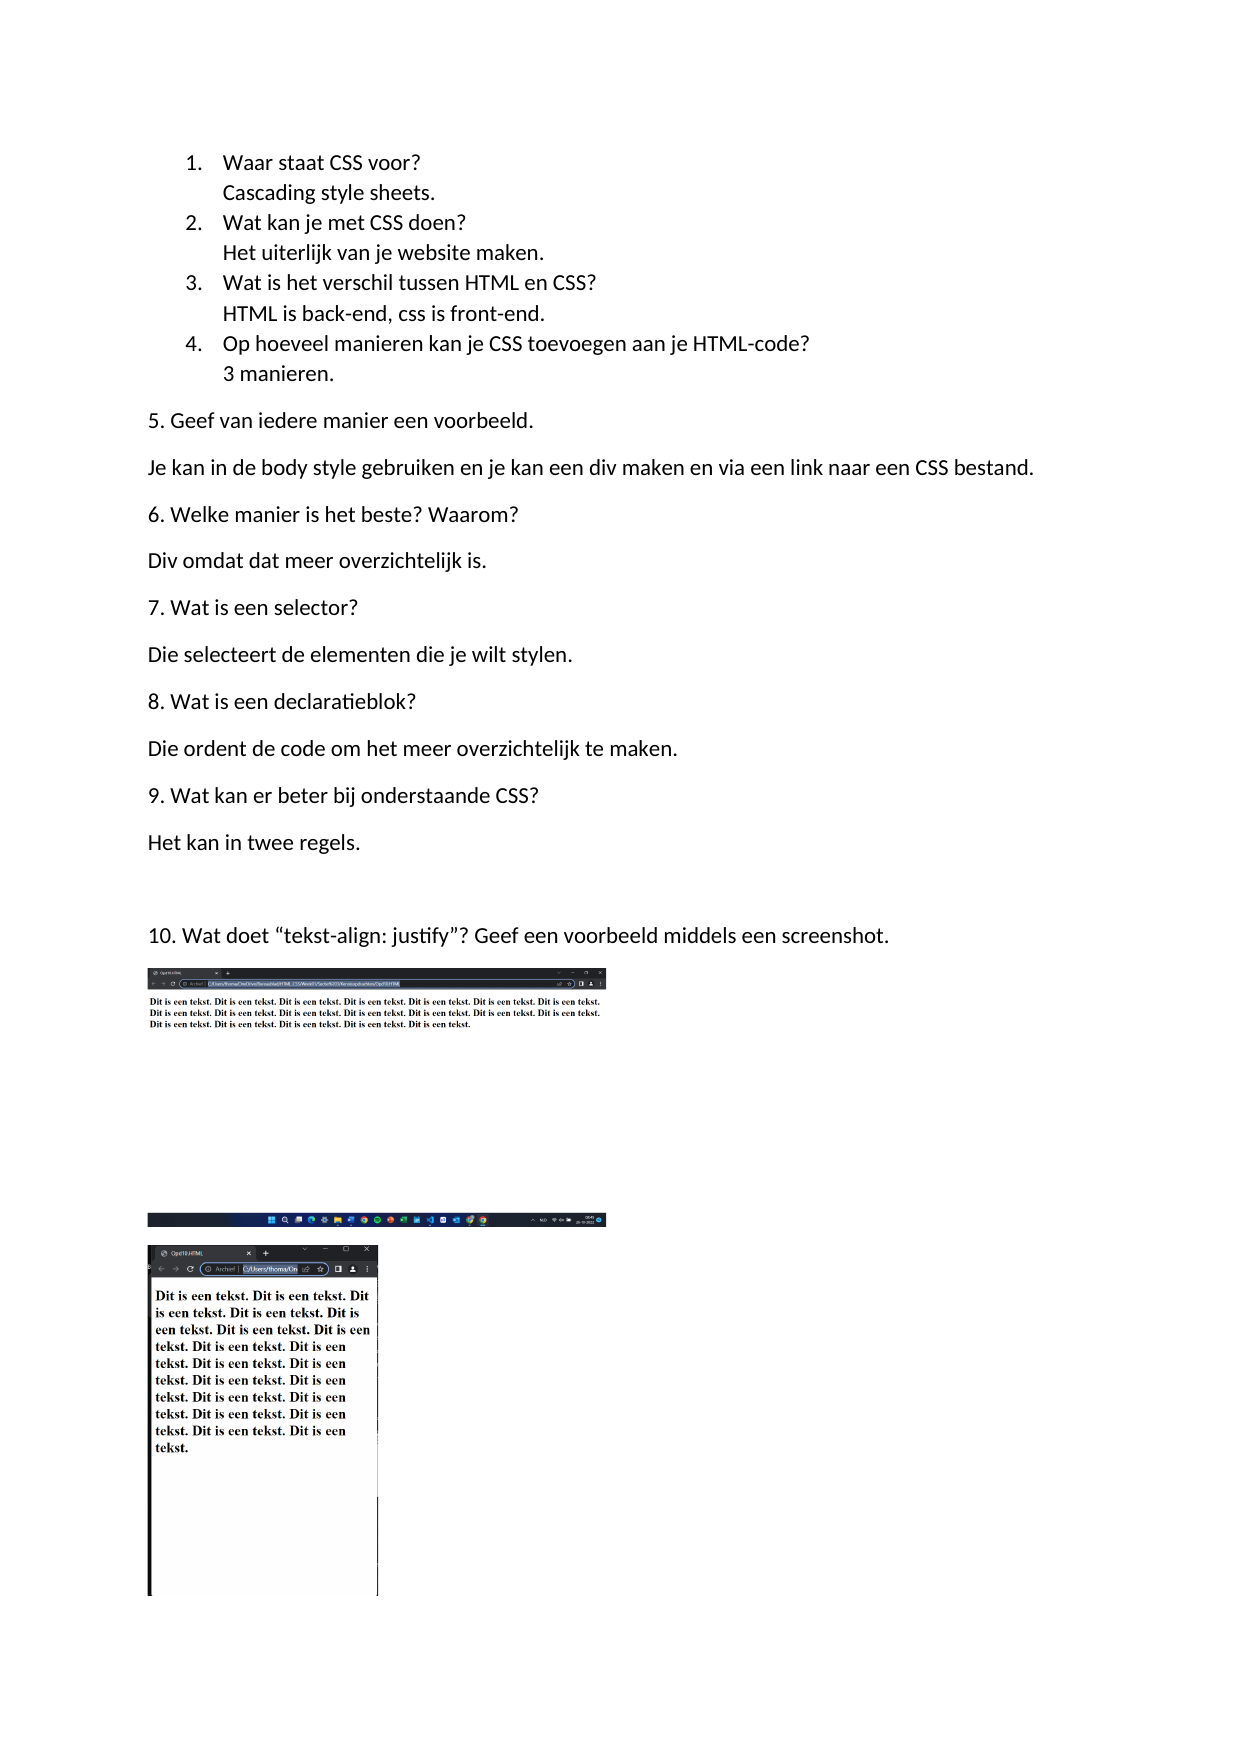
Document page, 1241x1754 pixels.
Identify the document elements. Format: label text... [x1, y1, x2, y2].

list Het uiterlijk van je website maken. [223, 238, 1093, 266]
text Het kan in twee regels. [148, 828, 1093, 856]
text 9. Wat kan er beter bij onderstaande CSS? [148, 781, 1093, 809]
text 10. Wat doet “tekst-align: justify”? Geef een voorbeeld middels een screenshot. [148, 922, 1093, 949]
list Wat kan je met CSS doen? [185, 208, 1093, 236]
text Die ordent de code om het meer overzichtelijk te maken. [148, 734, 1093, 762]
picture [147, 968, 607, 1227]
list Cascading style sheets. [223, 178, 1093, 206]
text Die selecteert de elementen die je wilt stylen. [148, 640, 1093, 668]
text 7. Wat is een selector? [148, 593, 1093, 621]
text Div omdat dat meer overzichtelijk is. [148, 547, 1093, 574]
text 8. Wat is een declaratieblok? [148, 687, 1093, 715]
list Op hoeveel manieren kan je CSS toevoegen aan je HTML-code? [185, 329, 1093, 357]
text 5. Geef van iedere manier een voorbeeld. [148, 406, 1093, 434]
picture [147, 1245, 379, 1596]
list 3 manieren. [223, 359, 1093, 387]
text 6. Welke manier is het beste? Waarom? [148, 500, 1093, 528]
list Waar staat CSS voor? [185, 148, 1093, 176]
text Je kan in de body style gebruiken en je kan een div maken en via een link naar een CSS bestand. [148, 453, 1093, 481]
list Wat is het verschil tussen HTML en CSS? [185, 268, 1093, 296]
list HTML is back-end, css is front-end. [223, 299, 1093, 327]
